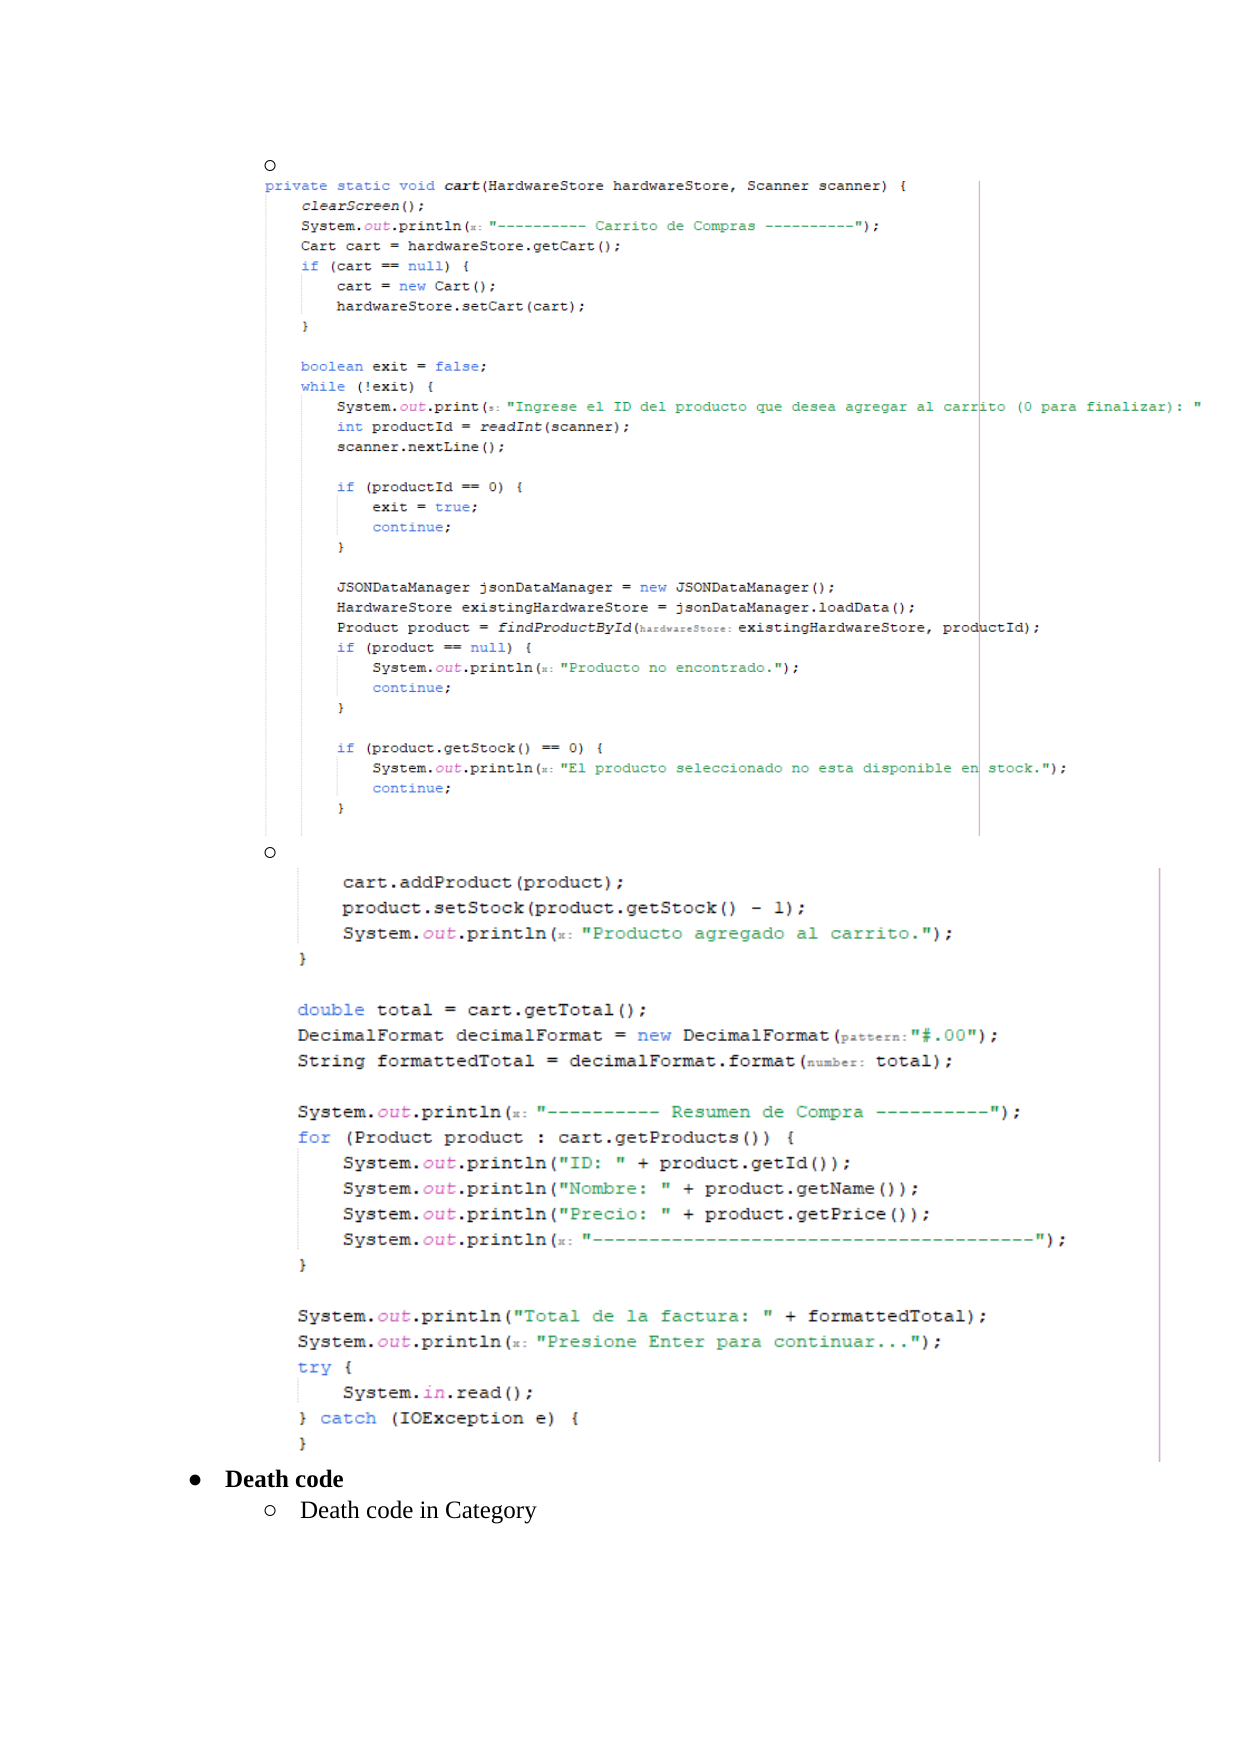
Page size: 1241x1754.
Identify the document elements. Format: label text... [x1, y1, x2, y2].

picture [262, 868, 1203, 1462]
list Death code [187, 1464, 1090, 1493]
picture [262, 181, 1203, 836]
list Death code in Category [262, 1495, 1090, 1524]
